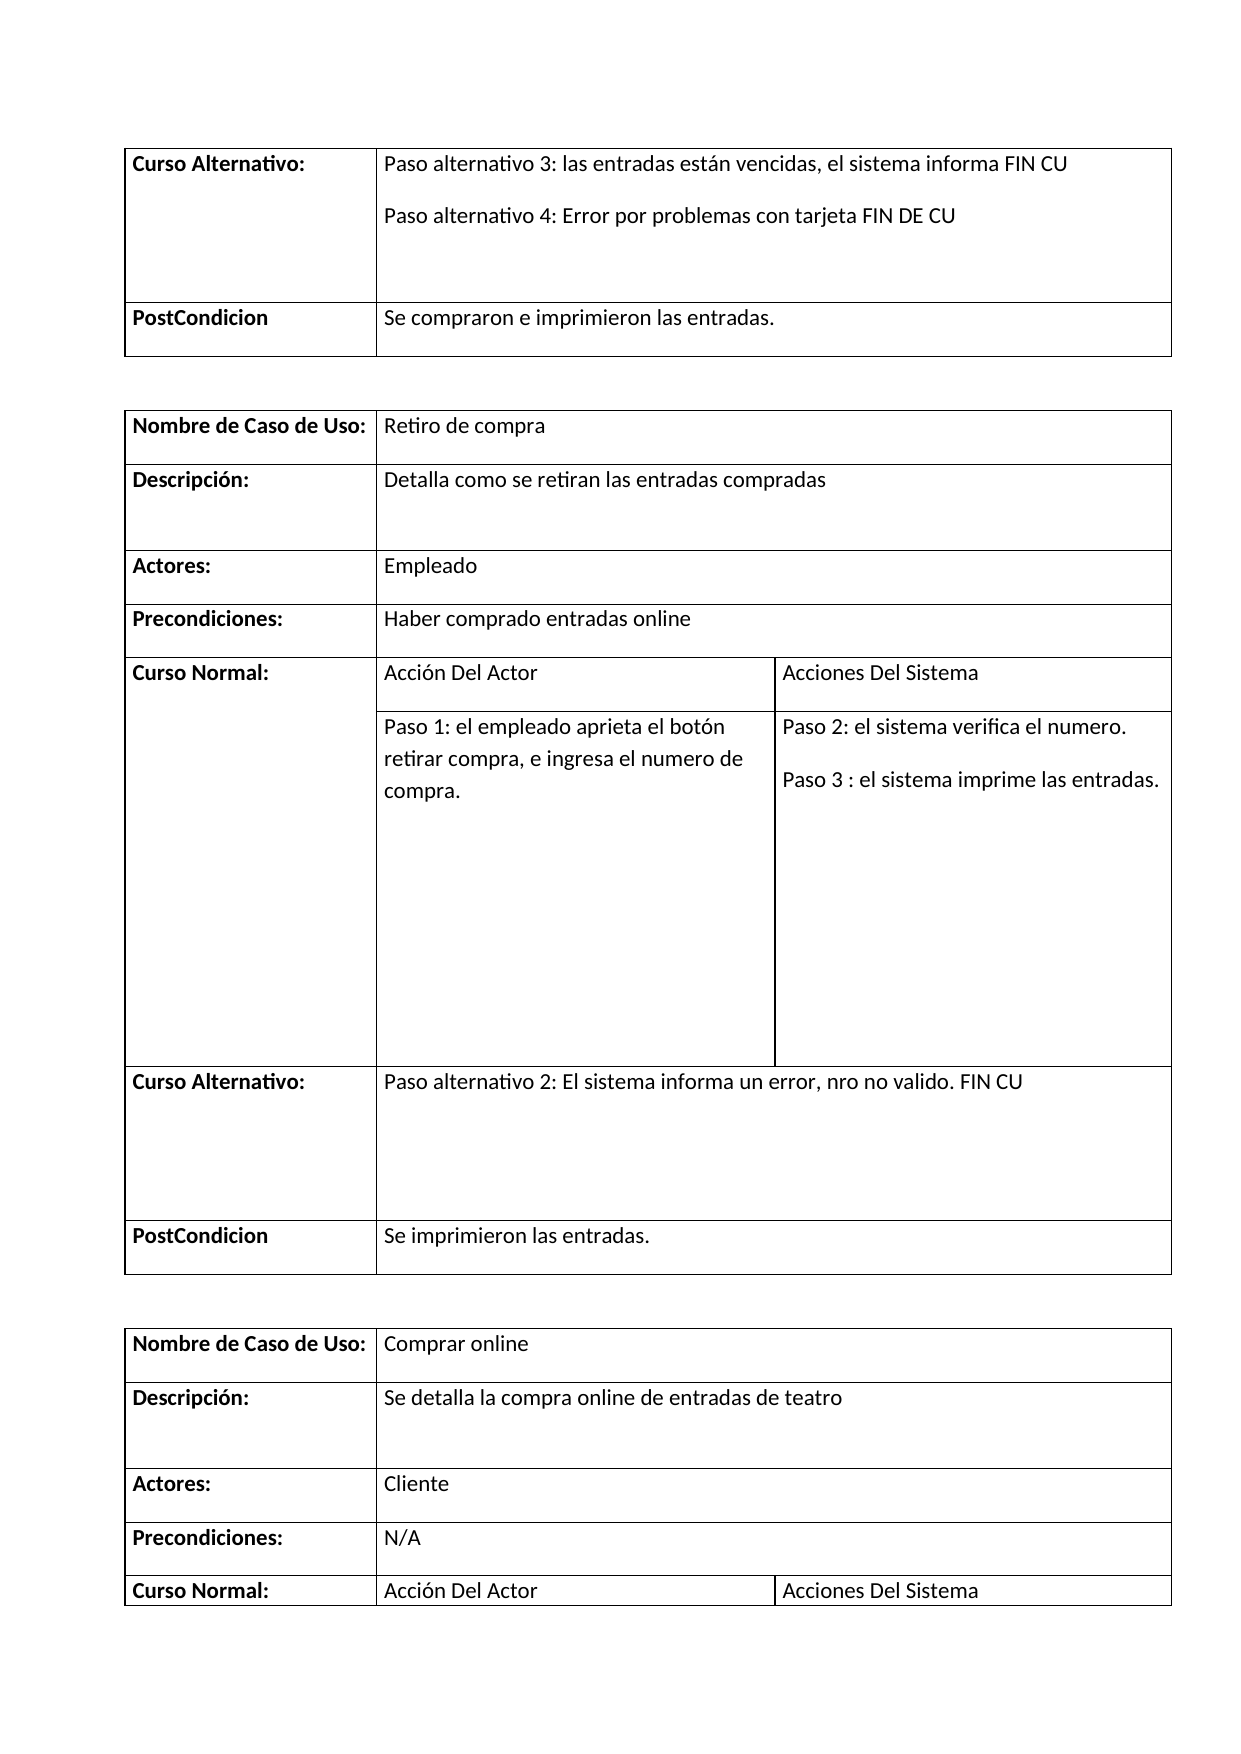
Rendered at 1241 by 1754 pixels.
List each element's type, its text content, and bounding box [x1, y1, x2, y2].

table_header Retiro de compra [377, 411, 1171, 464]
table_cell Curso Normal: [126, 658, 376, 1066]
table_cell Curso Alternativo: [126, 1067, 376, 1220]
table_header Comprar online [377, 1329, 1171, 1382]
table_cell Descripción: [126, 465, 376, 550]
table_cell Se detalla la compra online de entradas de teatro [377, 1383, 1171, 1468]
table_header Nombre de Caso de Uso: [126, 1329, 376, 1382]
table_cell Se compraron e imprimieron las entradas. [377, 303, 1171, 356]
table_cell Acción Del Actor [377, 658, 774, 711]
table_cell Paso 1: el empleado aprieta el botón retirar compra, e ingresa el numero de compra. [377, 712, 774, 1066]
table_cell Descripción: [126, 1383, 376, 1468]
table_cell Curso Alternativo: [126, 149, 376, 302]
table_cell Acciones Del Sistema [776, 658, 1171, 711]
table_cell Paso alternativo 3: las entradas están vencidas, el sistema informa FIN CU Paso alternativo 4: Error por problemas con tarjeta FIN DE CU [377, 149, 1171, 302]
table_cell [776, 1576, 1171, 1605]
table_cell PostCondicion [126, 1221, 376, 1274]
table_cell N/A [377, 1523, 1171, 1575]
table_cell Paso alternativo 2: El sistema informa un error, nro no valido. FIN CU [377, 1067, 1171, 1220]
table_cell Cliente [377, 1469, 1171, 1522]
table_cell Empleado [377, 551, 1171, 603]
table_cell Detalla como se retiran las entradas compradas [377, 465, 1171, 550]
table_cell Haber comprado entradas online [377, 605, 1171, 657]
table_cell Actores: [126, 1469, 376, 1522]
table_cell Actores: [126, 551, 376, 603]
table_header Nombre de Caso de Uso: [126, 411, 376, 464]
table_cell Paso 2: el sistema verifica el numero. Paso 3 : el sistema imprime las entradas. [776, 712, 1171, 1066]
table_cell Precondiciones: [126, 605, 376, 657]
table_cell Curso Normal: [126, 1576, 376, 1605]
table_cell Acción Del Actor [377, 1576, 774, 1605]
table_cell Se imprimieron las entradas. [377, 1221, 1171, 1274]
table_cell Precondiciones: [126, 1523, 376, 1575]
table_cell PostCondicion [126, 303, 376, 356]
